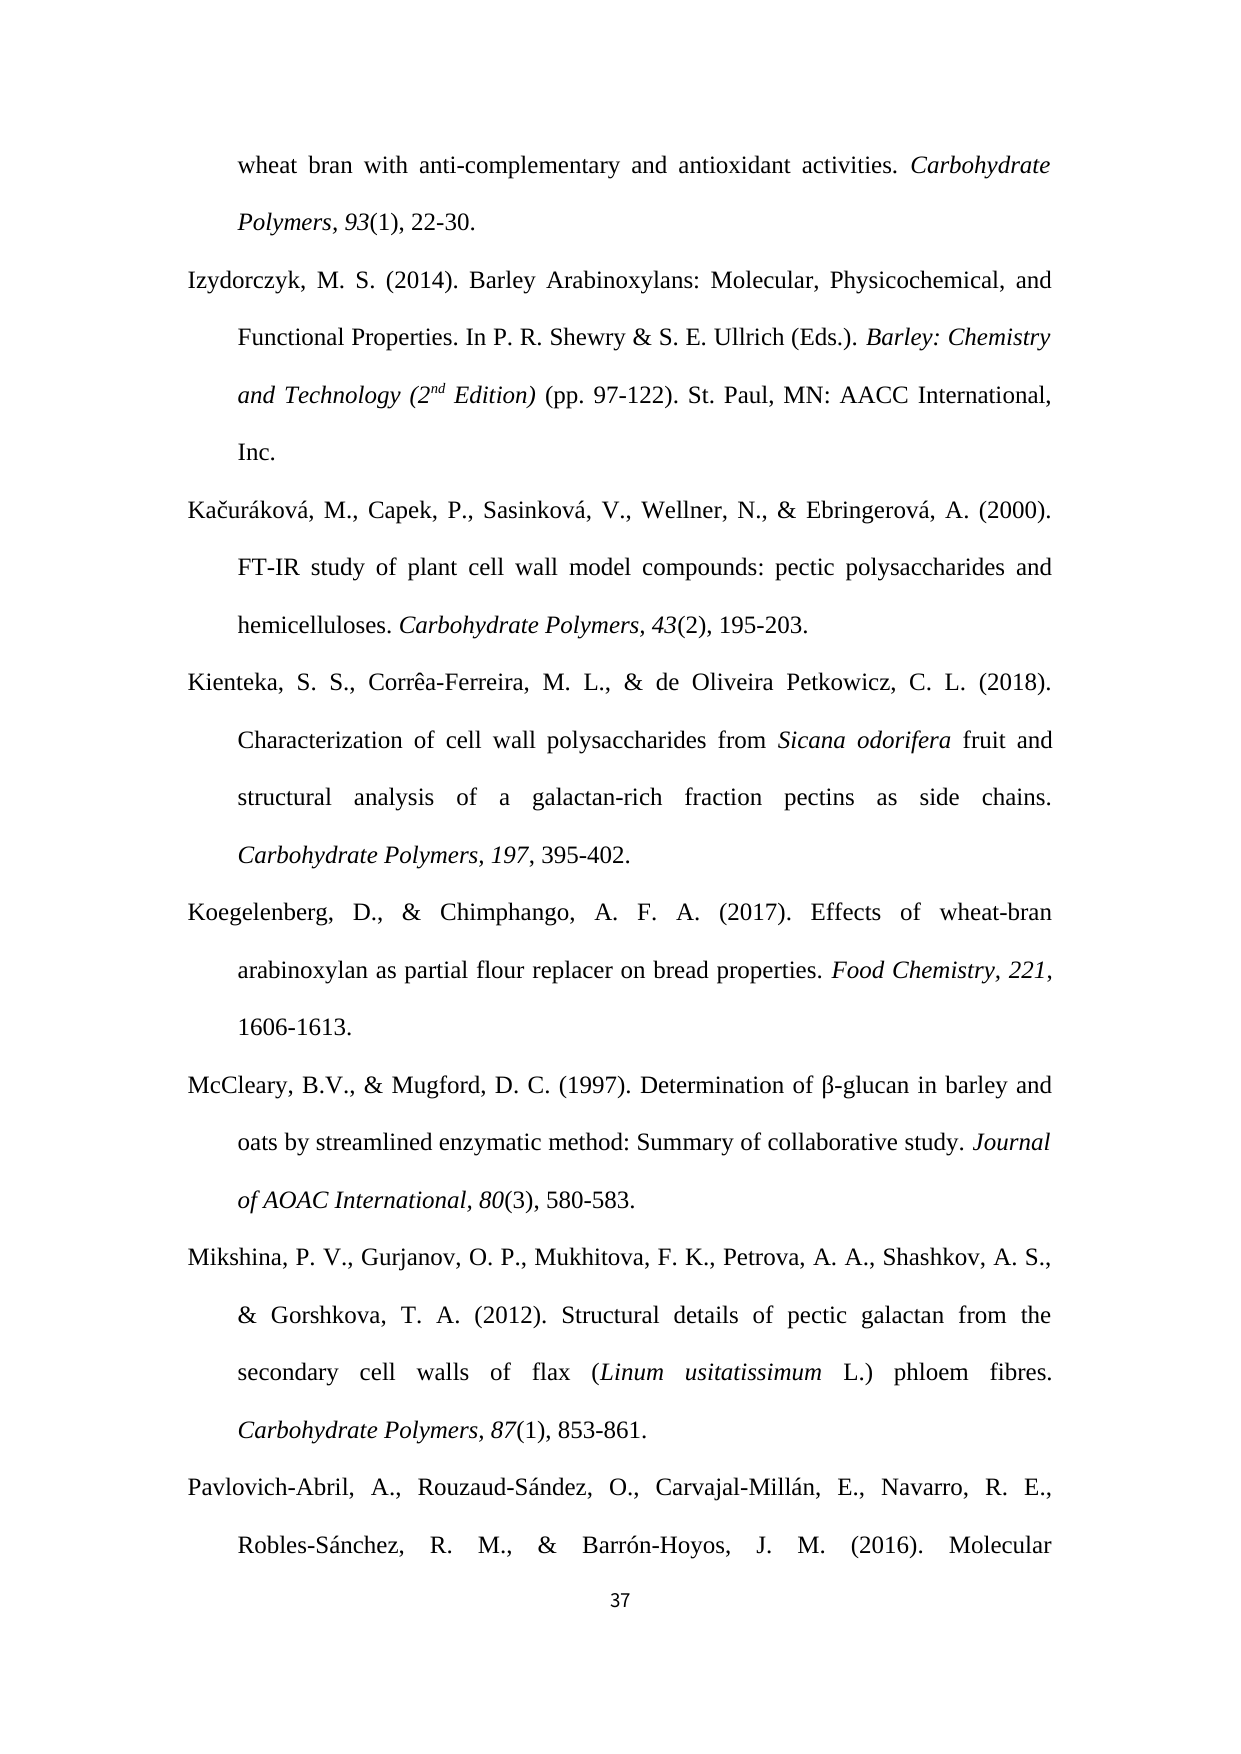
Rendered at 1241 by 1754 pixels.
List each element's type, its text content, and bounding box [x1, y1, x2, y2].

text Koegelenberg, D., & Chimphango, A. F. A. (2017). Effects of wheat-bran arabinoxylan as partial flour replacer on bread properties. Food Chemistry, 221, 1606-1613. [187, 897, 1053, 1041]
text Kienteka, S. S., Corrêa-Ferreira, M. L., & de Oliveira Petkowicz, C. L. (2018). Characterization of cell wall polysaccharides from Sicana odorifera fruit and structural analysis of a galactan-rich fraction pectins as side chains. Carbohydrate Polymers, 197, 395-402. [187, 667, 1053, 869]
text Kačuráková, M., Capek, P., Sasinková, V., Wellner, N., & Ebringerová, A. (2000). FT-IR study of plant cell wall model compounds: pectic polysaccharides and hemicelluloses. Carbohydrate Polymers, 43(2), 195-203. [187, 495, 1053, 639]
text Mikshina, P. V., Gurjanov, O. P., Mukhitova, F. K., Petrova, A. A., Shashkov, A. S., & Gorshkova, T. A. (2012). Structural details of pectic galactan from the secondary cell walls of flax (Linum usitatissimum L.) phloem fibres. Carbohydrate Polymers, 87(1), 853-861. [187, 1242, 1053, 1444]
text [187, 1472, 1053, 1559]
text McCleary, B.V., & Mugford, D. C. (1997). Determination of β-glucan in barley and oats by streamlined enzymatic method: Summary of collaborative study. Journal of AOAC International, 80(3), 580-583. [187, 1070, 1053, 1214]
text Izydorczyk, M. S. (2014). Barley Arabinoxylans: Molecular, Physicochemical, and Functional Properties. In P. R. Shewry & S. E. Ullrich (Eds.). Barley: Chemistry and Technology (2nd Edition) (pp. 97-122). St. Paul, MN: AACC International, Inc. [187, 265, 1053, 466]
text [187, 150, 1053, 236]
